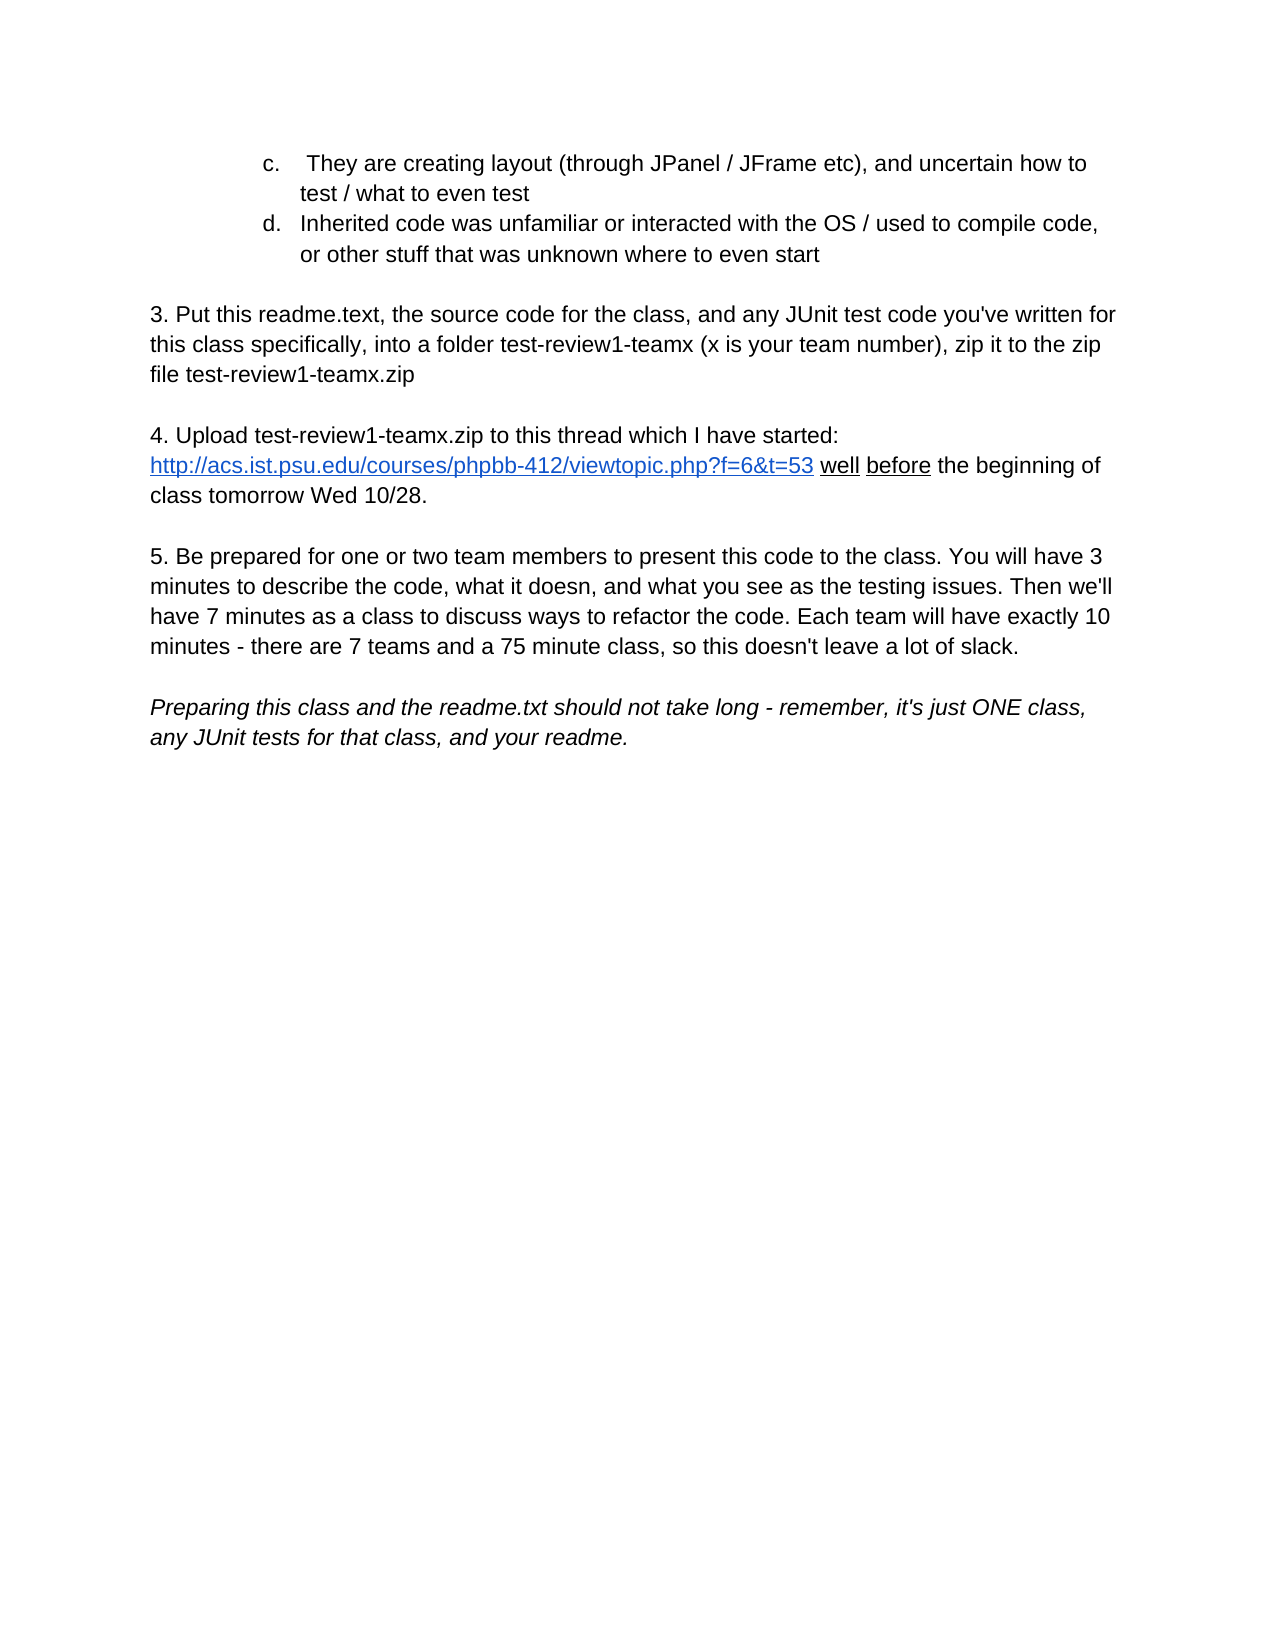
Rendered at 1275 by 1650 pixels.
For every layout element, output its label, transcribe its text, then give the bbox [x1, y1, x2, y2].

text 5. Be prepared for one or two team members to present this code to the class. You will have 3 minutes to describe the code, what it doesn, and what you see as the testing issues. Then we'll have 7 minutes as a class to discuss ways to refactor the code. Each team will have exactly 10 minutes - there are 7 teams and a 75 minute class, so this doesn't leave a lot of slack. [150, 543, 1125, 660]
text 4. Upload test-review1-teamx.zip to this thread which I have started: http://acs.ist.psu.edu/courses/phpbb-412/viewtopic.php?f=6&t=53 well before the beginning of class tomorrow Wed 10/28. [150, 422, 1125, 509]
text Preparing this class and the readme.txt should not take long - remember, it's just ONE class, any JUnit tests for that class, and your readme. [150, 694, 1125, 750]
text 3. Put this readme.text, the source code for the class, and any JUnit test code you've written for this class specifically, into a folder test-review1-teamx (x is your team number), zip it to the zip file test-review1-teamx.zip [150, 301, 1125, 388]
list They are creating layout (through JPanel / JFrame etc), and uncertain how to test / what to even test [262, 150, 1125, 207]
list Inherited code was unfamiliar or interacted with the OS / used to compile code, or other stuff that was unknown where to even start [262, 210, 1125, 267]
